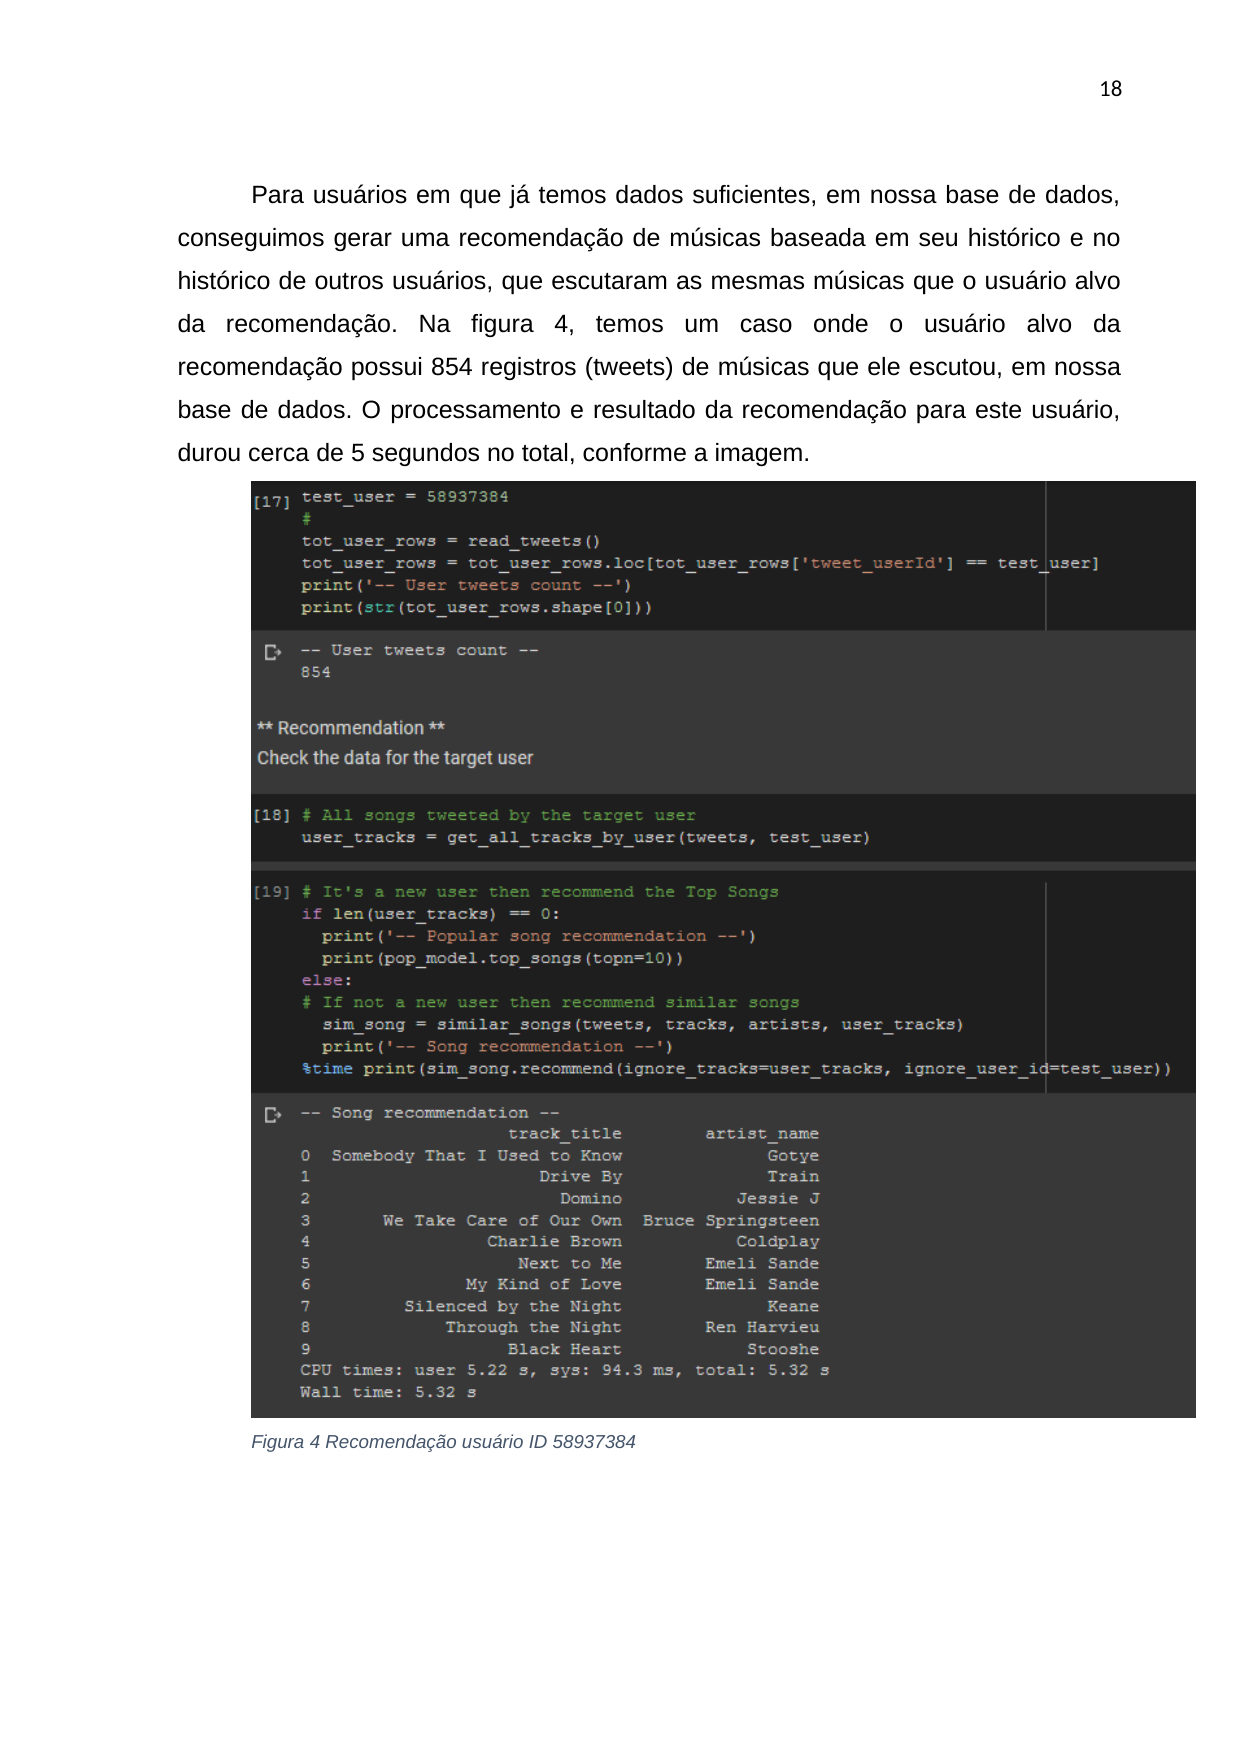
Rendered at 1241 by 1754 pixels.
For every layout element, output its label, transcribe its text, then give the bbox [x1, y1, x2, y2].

text Para usuários em que já temos dados suficientes, em nossa base de dados, conseguimos gerar uma recomendação de músicas baseada em seu histórico e no histórico de outros usuários, que escutaram as mesmas músicas que o usuário alvo da recomendação. Na figura 4, temos um caso onde o usuário alvo da recomendação possui 854 registros (tweets) de músicas que ele escutou, em nossa base de dados. O processamento e resultado da recomendação para este usuário, durou cerca de 5 segundos no total, conforme a imagem. [177, 179, 1122, 467]
picture [251, 481, 1196, 1418]
text Figura 4 Recomendação usuário ID 58937384 [177, 1431, 1122, 1453]
